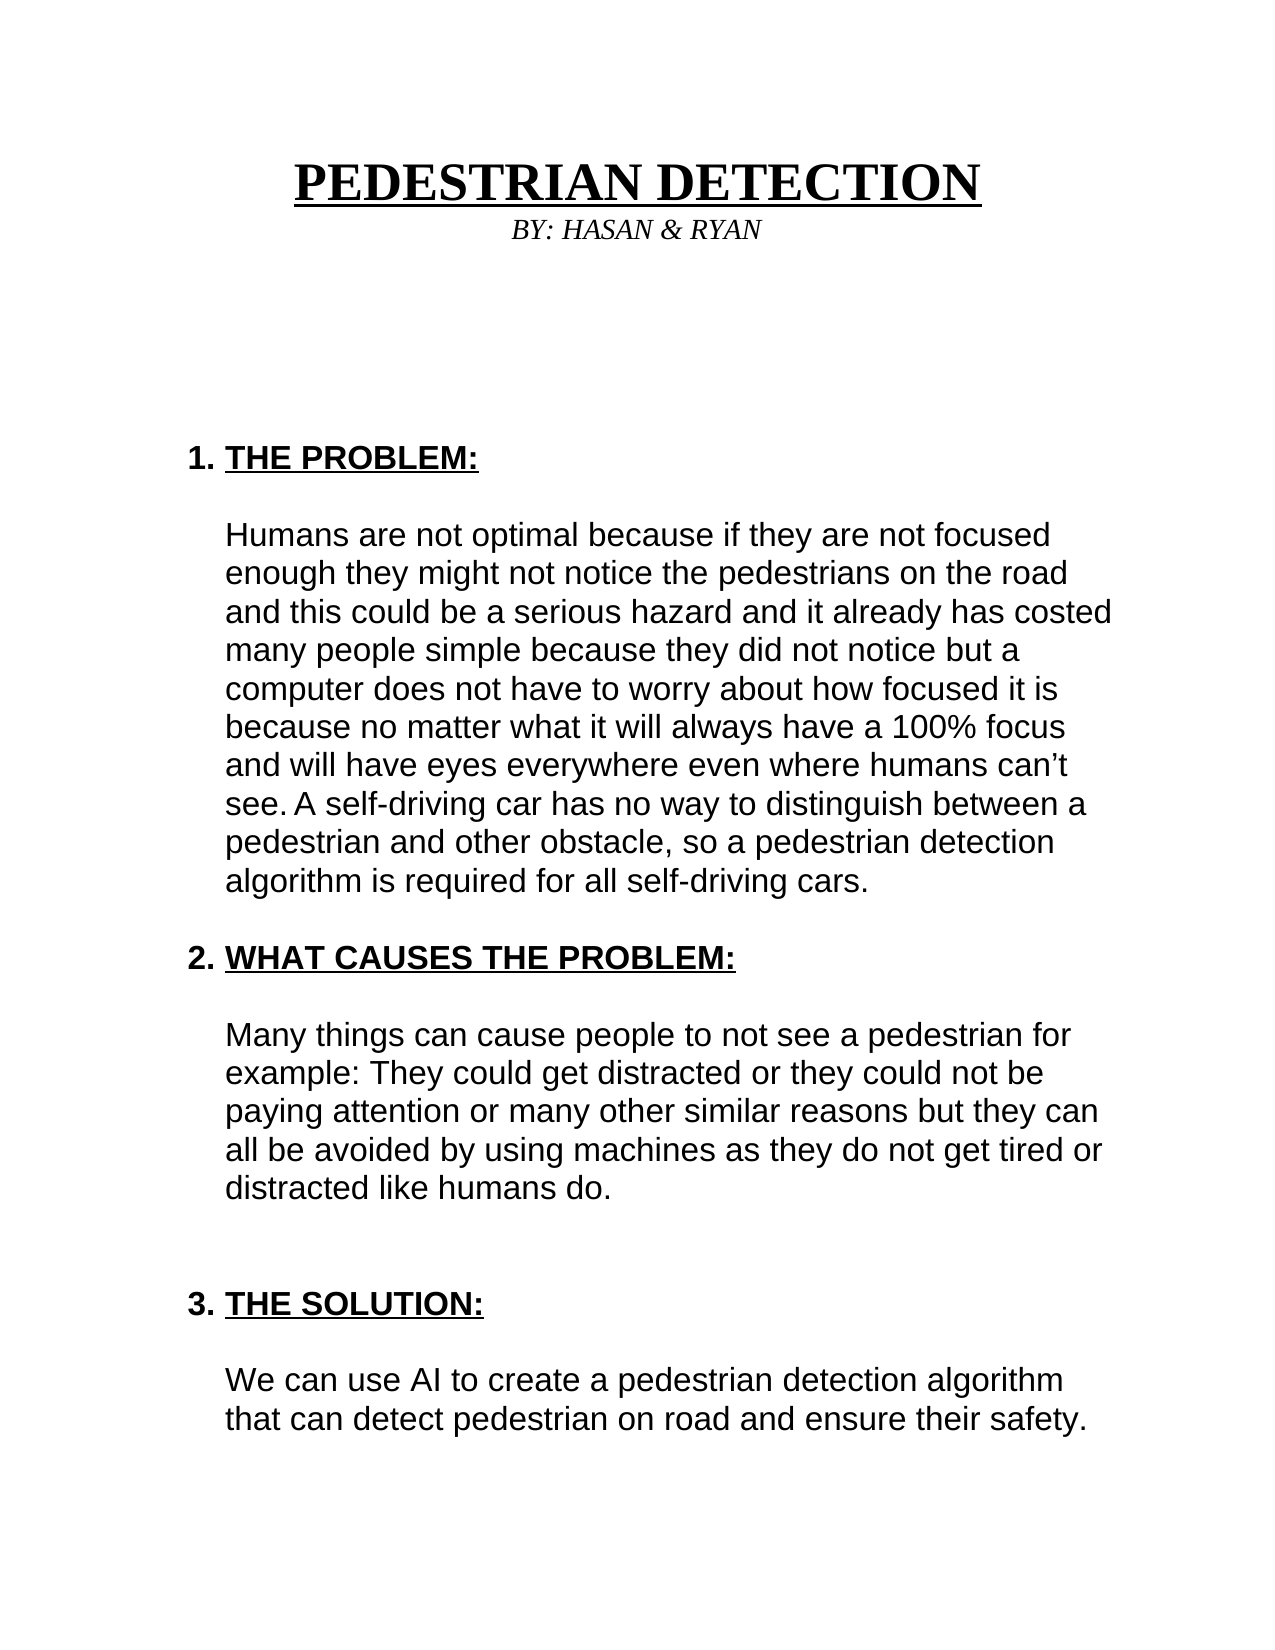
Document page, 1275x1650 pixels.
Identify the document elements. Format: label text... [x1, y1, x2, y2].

list WHAT CAUSES THE PROBLEM: [187, 938, 1125, 976]
list Many things can cause people to not see a pedestrian for example: They could get distracted or they could not be paying attention or many other similar reasons but they can all be avoided by using machines as they do not get tired or distracted like humans do. [225, 1014, 1125, 1207]
list THE SOLUTION: [187, 1284, 1125, 1322]
text PEDESTRIAN DETECTION [150, 150, 1125, 212]
text BY: HASAN & RYAN [150, 212, 1125, 246]
list We can use AI to create a pedestrian detection algorithm that can detect pedestrian on road and ensure their safety. [225, 1361, 1125, 1437]
list Humans are not optimal because if they are not focused enough they might not notice the pedestrians on the road and this could be a serious hazard and it already has costed many people simple because they did not notice but a computer does not have to worry about how focused it is because no matter what it will always have a 100% focus and will have eyes everywhere even where humans can’t see. A self-driving car has no way to distinguish between a pedestrian and other obstacle, so a pedestrian detection algorithm is required for all self-driving cars. [225, 515, 1125, 899]
list THE PROBLEM: [187, 438, 1125, 476]
